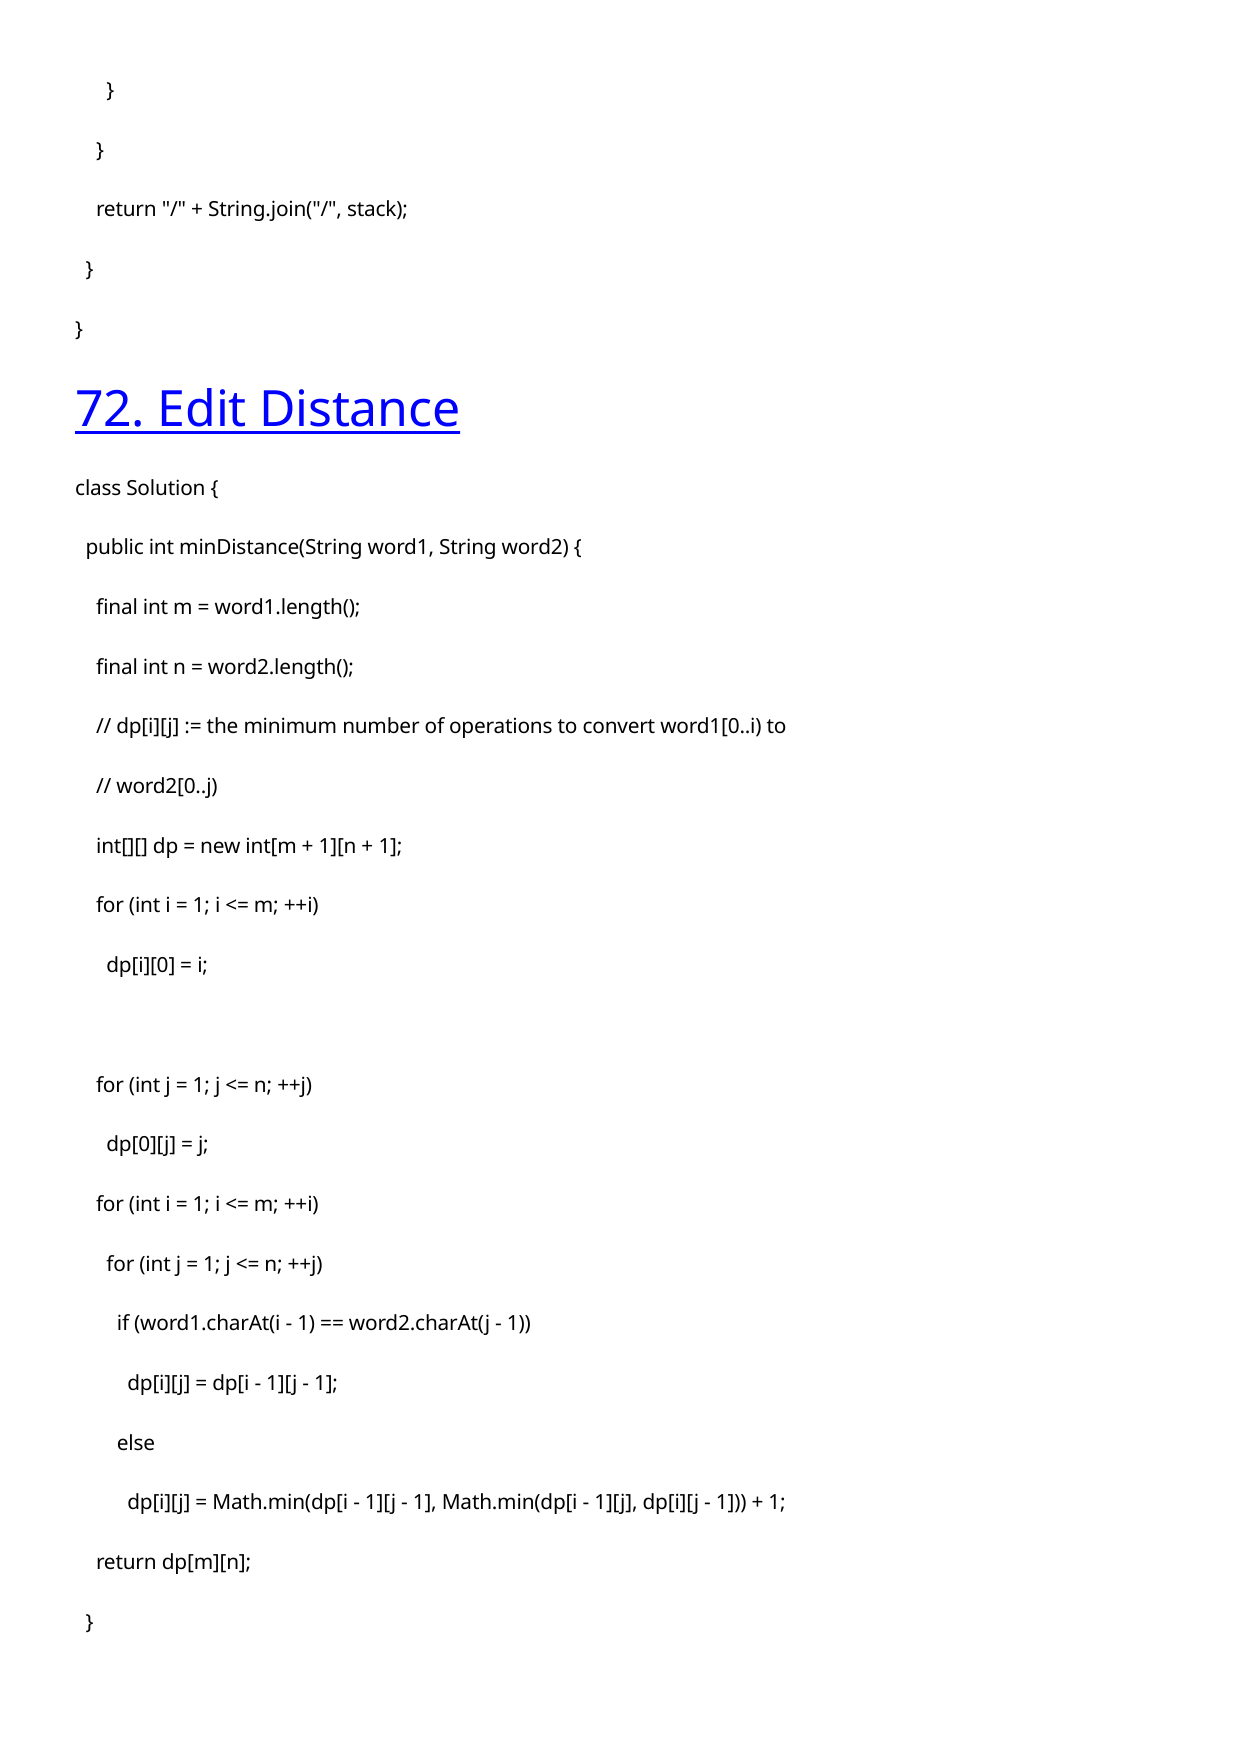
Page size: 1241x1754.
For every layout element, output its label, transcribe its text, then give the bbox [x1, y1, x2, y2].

subtitle } [75, 135, 1165, 163]
subtitle for (int i = 1; i <= m; ++i) [75, 1189, 1165, 1217]
subtitle } [75, 1607, 1165, 1635]
subtitle final int n = word2.length(); [75, 652, 1165, 680]
subtitle else [75, 1428, 1165, 1456]
subtitle } [75, 314, 1165, 342]
subtitle if (word1.charAt(i - 1) == word2.charAt(j - 1)) [75, 1308, 1165, 1337]
subtitle int[][] dp = new int[m + 1][n + 1]; [75, 831, 1165, 859]
subtitle } [75, 254, 1165, 282]
subtitle for (int j = 1; j <= n; ++j) [75, 1249, 1165, 1277]
subtitle dp[0][j] = j; [75, 1129, 1165, 1158]
subtitle 72. Edit Distance [75, 373, 1165, 442]
subtitle return dp[m][n]; [75, 1547, 1165, 1576]
subtitle for (int j = 1; j <= n; ++j) [75, 1070, 1165, 1098]
subtitle final int m = word1.length(); [75, 592, 1165, 621]
subtitle class Solution { [75, 473, 1165, 501]
subtitle return "/" + String.join("/", stack); [75, 194, 1165, 223]
subtitle dp[i][j] = Math.min(dp[i - 1][j - 1], Math.min(dp[i - 1][j], dp[i][j - 1])) + 1; [75, 1487, 1165, 1516]
subtitle dp[i][0] = i; [75, 950, 1165, 979]
subtitle for (int i = 1; i <= m; ++i) [75, 891, 1165, 919]
subtitle public int minDistance(String word1, String word2) { [75, 532, 1165, 561]
subtitle } [75, 75, 1165, 103]
subtitle dp[i][j] = dp[i - 1][j - 1]; [75, 1368, 1165, 1397]
subtitle // dp[i][j] := the minimum number of operations to convert word1[0..i) to [75, 712, 1165, 740]
subtitle // word2[0..j) [75, 771, 1165, 800]
